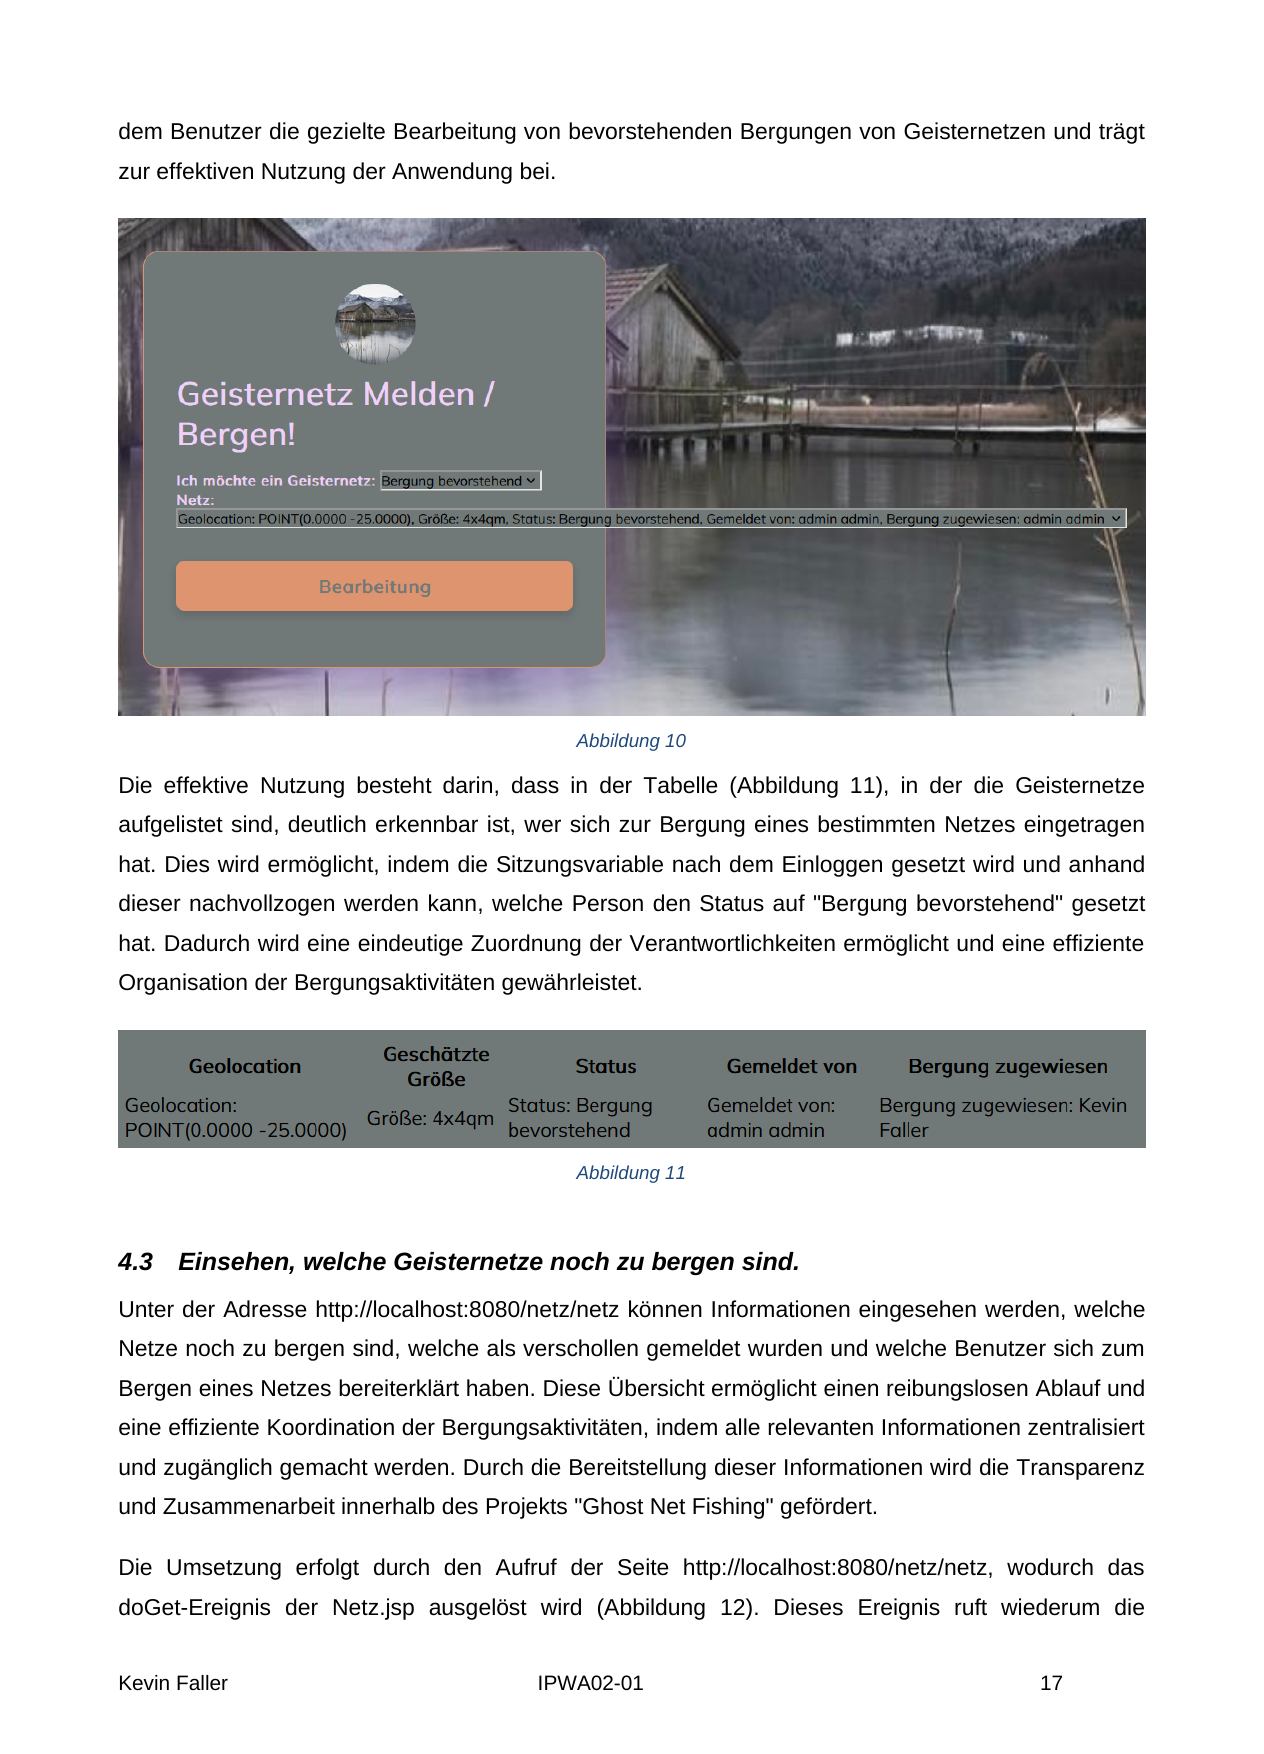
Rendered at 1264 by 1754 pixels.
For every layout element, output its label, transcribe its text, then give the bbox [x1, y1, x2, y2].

text Unter der Adresse http://localhost:8080/netz/netz können Informationen eingesehen werden, welche Netze noch zu bergen sind, welche als verschollen gemeldet wurden und welche Benutzer sich zum Bergen eines Netzes bereiterklärt haben. Diese Übersicht ermöglicht einen reibungslosen Ablauf und eine effiziente Koordination der Bergungsaktivitäten, indem alle relevanten Informationen zentralisiert und zugänglich gemacht werden. Durch die Bereitstellung dieser Informationen wird die Transparenz und Zusammenarbeit innerhalb des Projekts "Ghost Net Fishing" gefördert. [118, 1296, 1146, 1520]
text Die effektive Nutzung besteht darin, dass in der Tabelle (Abbildung 11), in der die Geisternetze aufgelistet sind, deutlich erkennbar ist, wer sich zur Bergung eines bestimmten Netzes eingetragen hat. Dies wird ermöglicht, indem die Sitzungsvariable nach dem Einloggen gesetzt wird und anhand dieser nachvollzogen werden kann, welche Person den Status auf "Bergung bevorstehend" gesetzt hat. Dadurch wird eine eindeutige Zuordnung der Verantwortlichkeiten ermöglicht und eine effiziente Organisation der Bergungsaktivitäten gewährleistet. [118, 772, 1146, 996]
text Abbildung 11 [118, 1162, 1146, 1183]
subtitle Einsehen, welche Geisternetze noch zu bergen sind. [118, 1247, 1146, 1275]
picture [118, 1030, 1146, 1148]
picture [118, 218, 1146, 716]
text Abbildung 10 [118, 729, 1146, 751]
